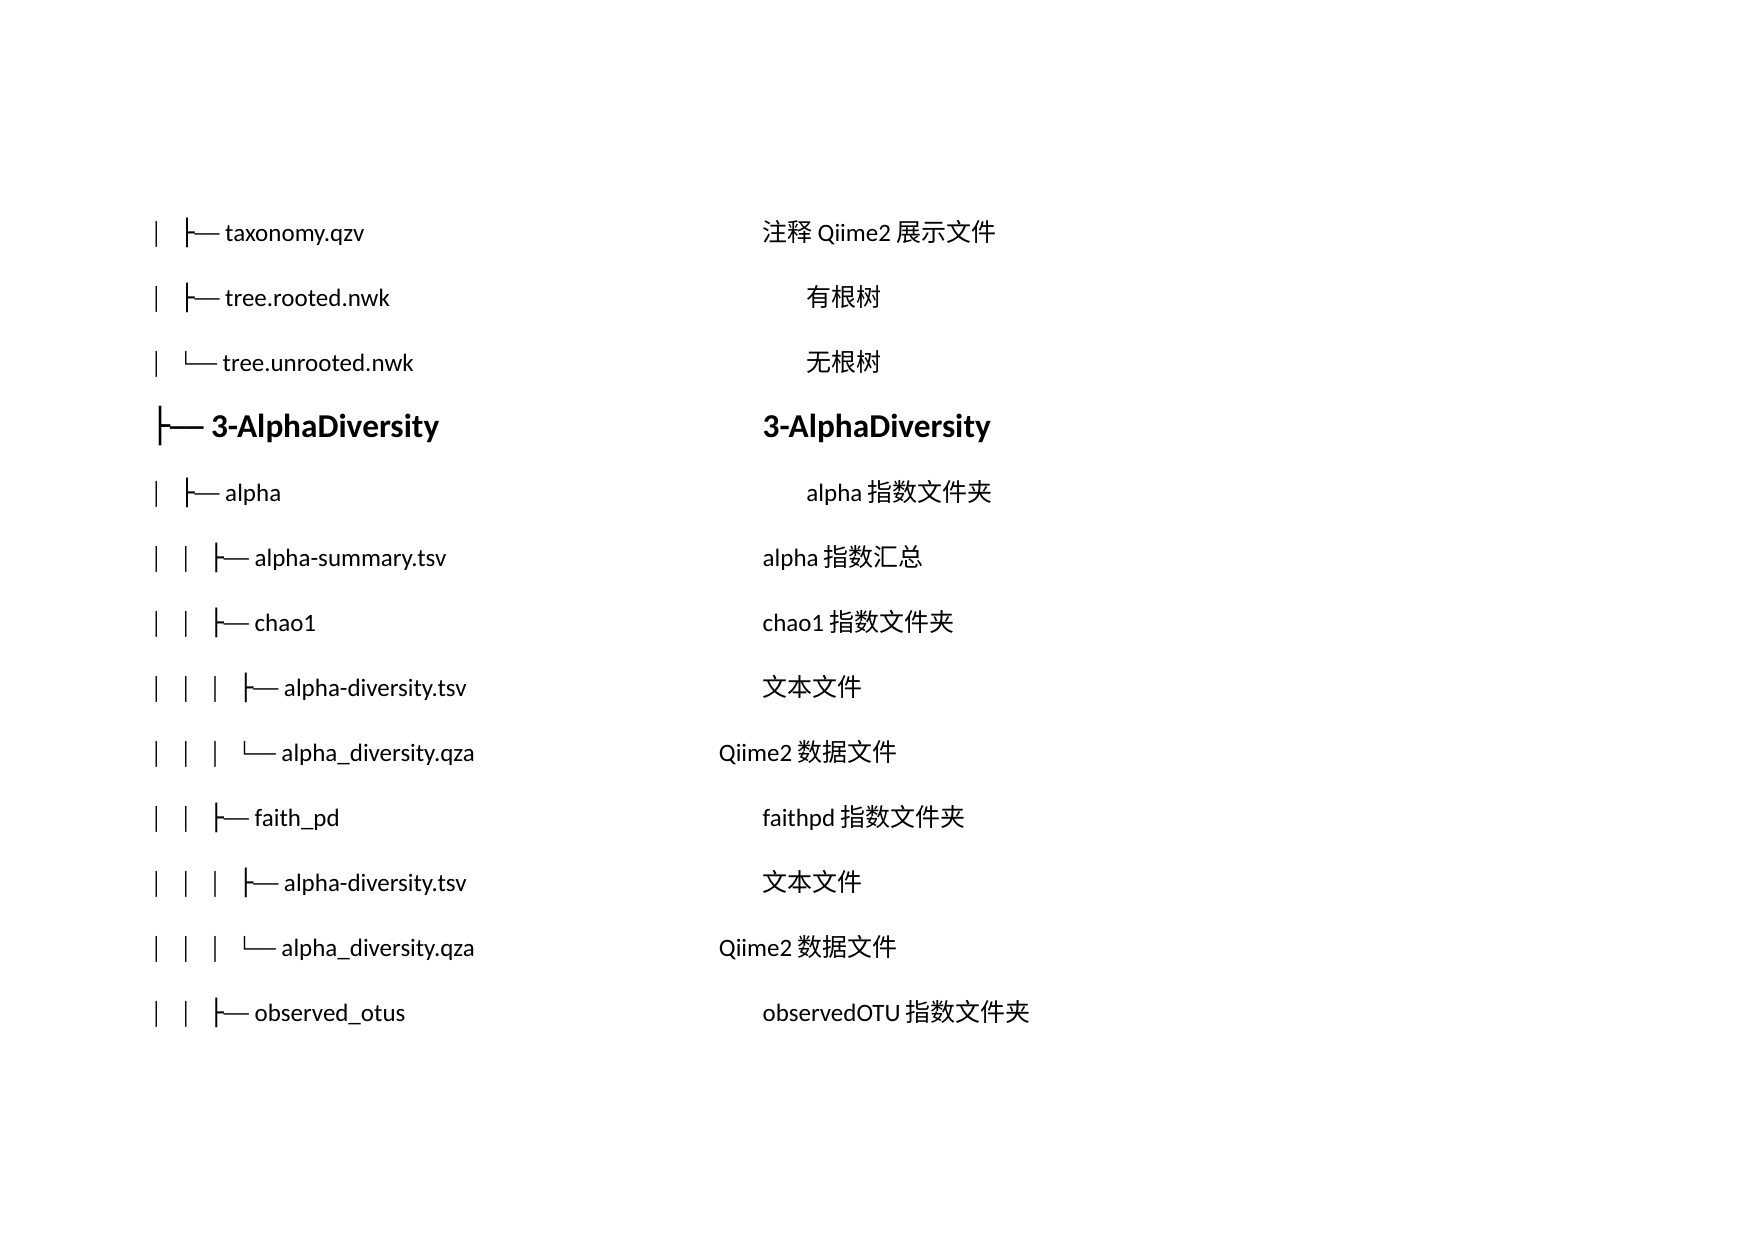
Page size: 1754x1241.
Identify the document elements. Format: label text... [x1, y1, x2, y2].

text │ ├── taxonomy.qzv 注释Qiime2展示文件 [150, 198, 1604, 263]
text │ │ ├── faith_pd faithpd指数文件夹 [150, 783, 1604, 848]
text │ ├── tree.rooted.nwk 有根树 [150, 263, 1604, 328]
text │ │ │ └── alpha_diversity.qza Qiime2数据文件 [150, 718, 1604, 783]
text │ ├── alpha alpha指数文件夹 [150, 458, 1604, 523]
text │ │ ├── alpha-summary.tsv alpha指数汇总 [150, 523, 1604, 588]
text │ │ ├── chao1 chao1指数文件夹 [150, 588, 1604, 653]
text ├── 3-AlphaDiversity 3-AlphaDiversity [150, 393, 1604, 458]
text │ └── tree.unrooted.nwk 无根树 [150, 328, 1604, 393]
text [150, 913, 1604, 978]
text │ │ │ ├── alpha-diversity.tsv 文本文件 [150, 848, 1604, 913]
text │ │ │ ├── alpha-diversity.tsv 文本文件 [150, 653, 1604, 718]
text │ │ ├── observed_otus observedOTU指数文件夹 [150, 978, 1604, 1043]
